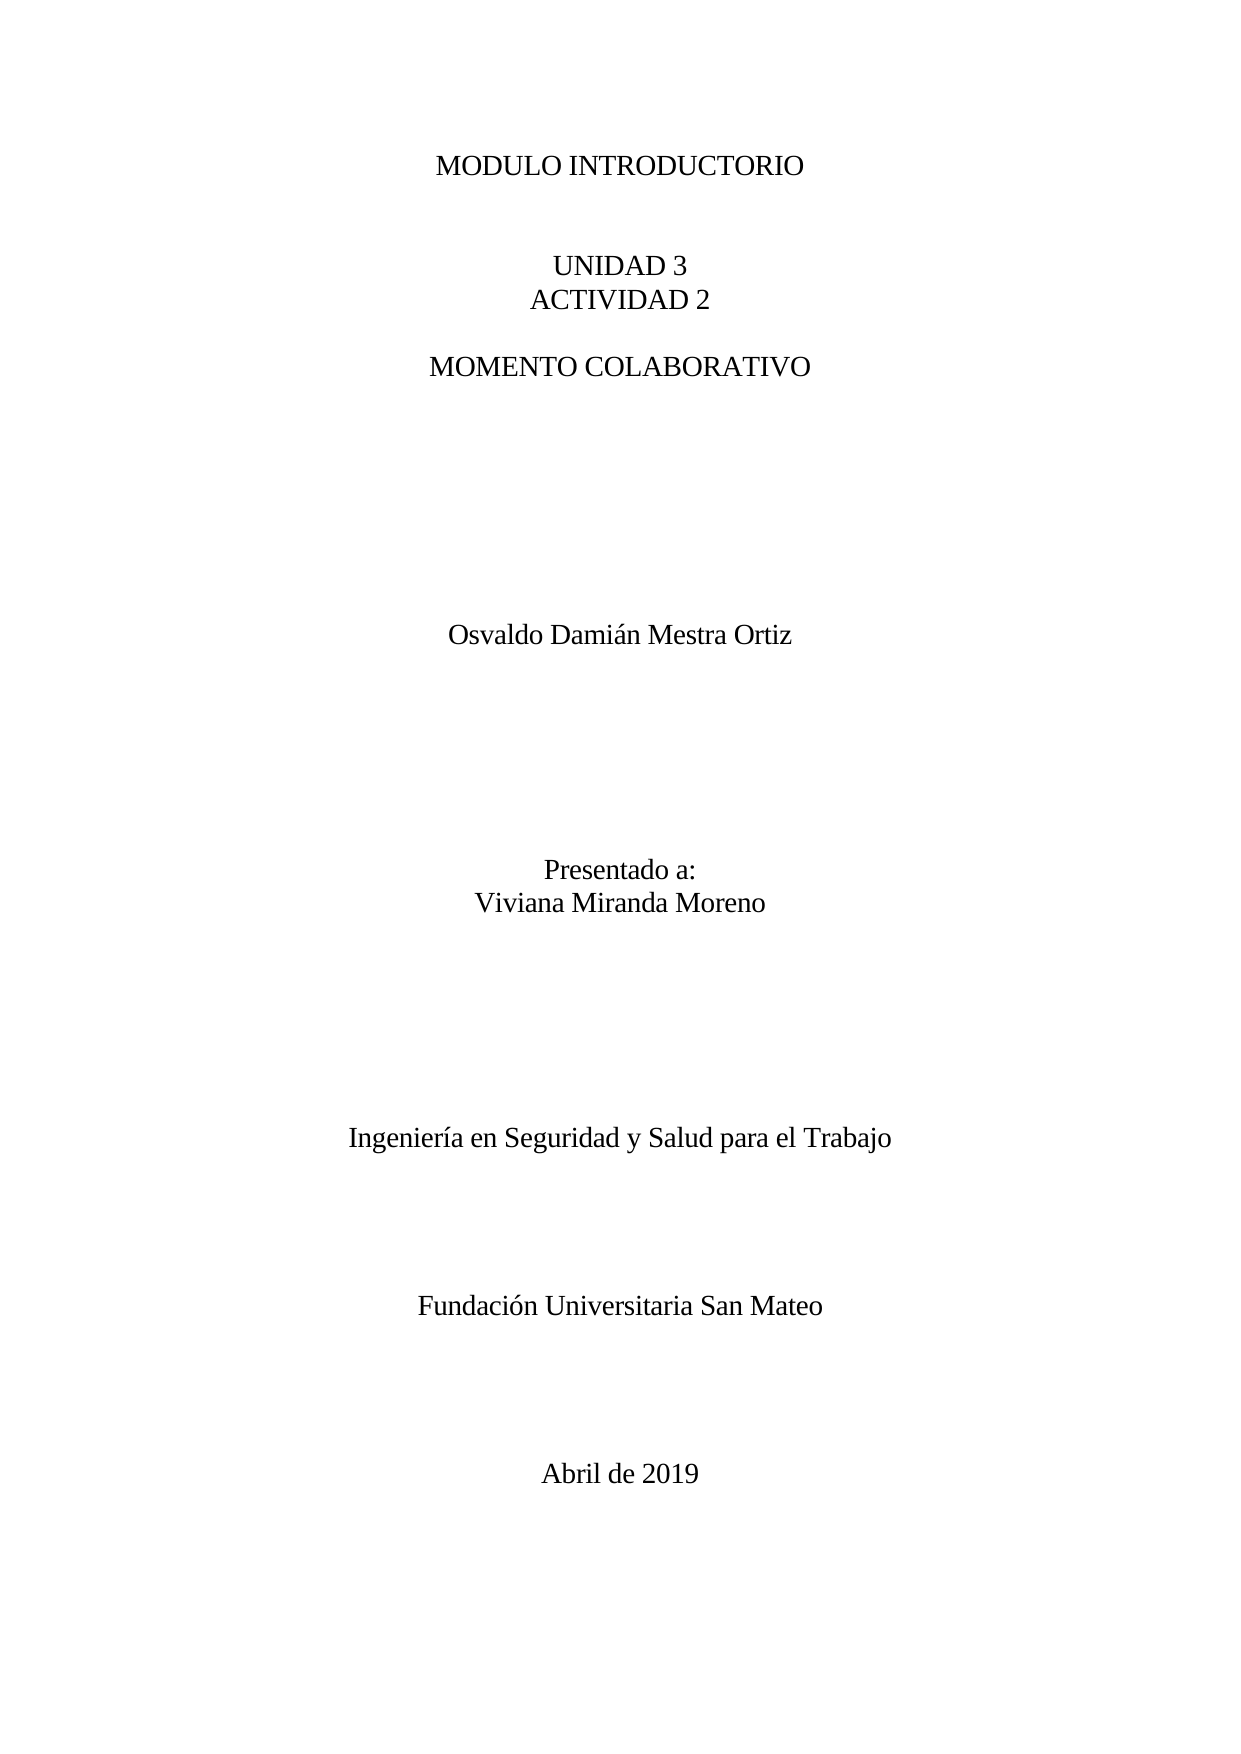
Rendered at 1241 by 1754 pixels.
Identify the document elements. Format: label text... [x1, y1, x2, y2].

text Abril de 2019 [177, 1456, 1063, 1489]
text Osvaldo Damián Mestra Ortiz [177, 617, 1063, 651]
text Viviana Miranda Moreno [177, 886, 1063, 919]
text MOMENTO COLABORATIVO [177, 349, 1063, 382]
text Ingeniería en Seguridad y Salud para el Trabajo [177, 1120, 1063, 1154]
text ACTIVIDAD 2 [177, 282, 1063, 315]
text UNIDAD 3 [177, 248, 1063, 282]
text MODULO INTRODUCTORIO [177, 148, 1063, 181]
text Presentado a: [177, 852, 1063, 886]
text Fundación Universitaria San Mateo [177, 1288, 1063, 1322]
